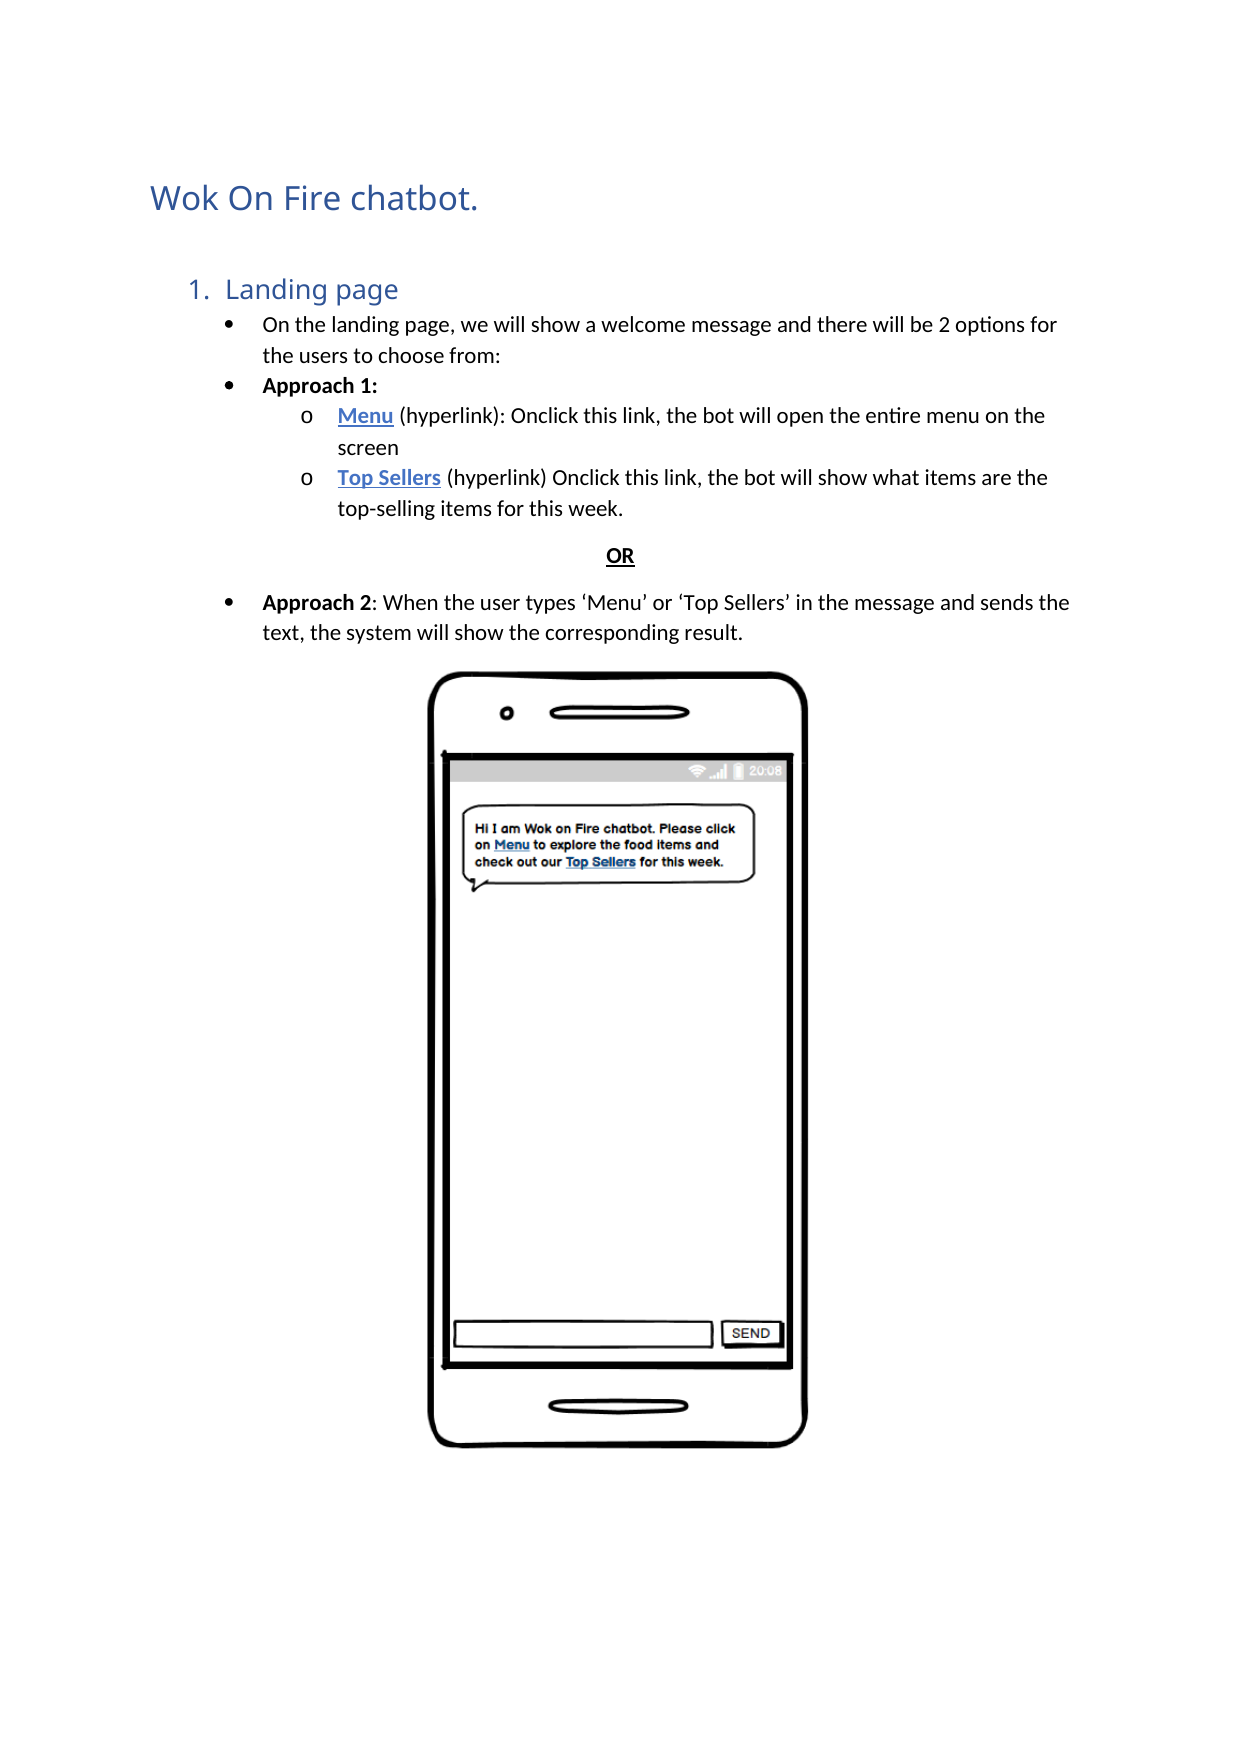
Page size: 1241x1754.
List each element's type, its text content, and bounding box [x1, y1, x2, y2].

list On the landing page, we will show a welcome message and there will be 2 options for the users to choose from: [225, 311, 1090, 369]
subtitle Wok On Fire chatbot. [150, 175, 1090, 220]
list Menu (hyperlink): Onclick this link, the bot will open the entire menu on the screen [300, 401, 1090, 461]
list Approach 1: [225, 371, 1090, 399]
list Approach 2: When the user types ‘Menu’ or ‘Top Sellers’ in the message and sends the text, the system will show the corresponding result. [225, 588, 1090, 646]
list Top Sellers (hyperlink) Onclick this link, the bot will show what items are the top-selling items for this week. [300, 463, 1090, 522]
subtitle Landing page [187, 271, 1090, 308]
picture [420, 665, 820, 1458]
text OR [150, 541, 1090, 569]
